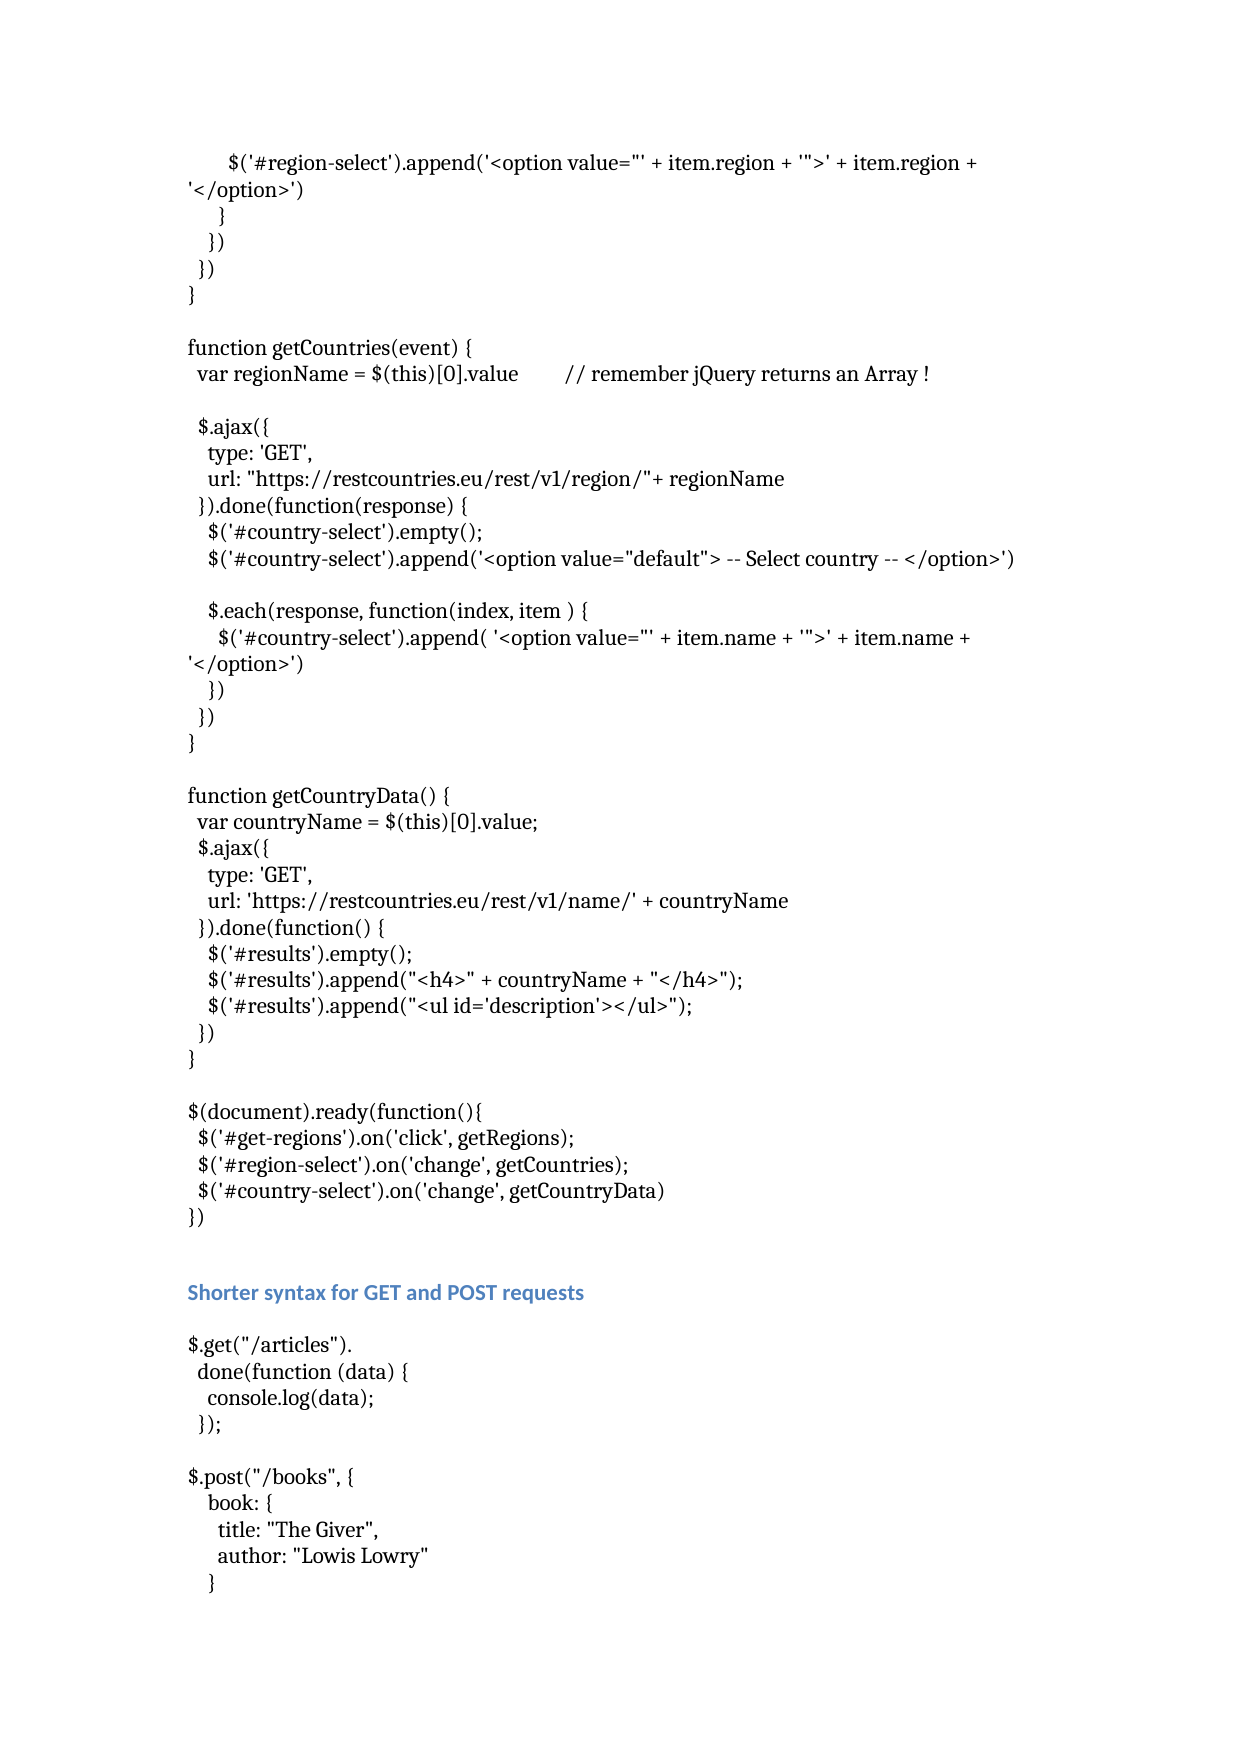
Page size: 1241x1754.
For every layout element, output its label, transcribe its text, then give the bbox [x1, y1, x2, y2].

text var countryName = $(this)[0].value; [187, 809, 1053, 835]
text $.ajax({ [187, 835, 1053, 862]
text console.log(data); [187, 1385, 1053, 1411]
text $.ajax({ [187, 413, 1053, 440]
text } [187, 203, 1053, 229]
text }) [187, 1020, 1053, 1046]
text }) [187, 1204, 1053, 1231]
text }) [187, 255, 1053, 282]
text done(function (data) { [187, 1358, 1053, 1385]
text function getCountryData() { [187, 782, 1053, 809]
text url: 'https://restcountries.eu/rest/v1/name/' + countryName [187, 888, 1053, 914]
text $('#country-select').on('change', getCountryData) [187, 1178, 1053, 1204]
subtitle Shorter syntax for GET and POST requests [187, 1278, 1053, 1306]
text }) [187, 703, 1053, 730]
text $('#country-select').append('<option value="default"> -- Select country -- </option>') [187, 545, 1053, 572]
text }).done(function(response) { [187, 493, 1053, 519]
text } [187, 282, 1053, 308]
text } [187, 1569, 1053, 1596]
text $.post("/books", { [187, 1464, 1053, 1490]
text $('#region-select').append('<option value="' + item.region + '">' + item.region + '</option>') [187, 150, 1053, 203]
text var regionName = $(this)[0].value // remember jQuery returns an Array ! [187, 361, 1053, 387]
text $('#results').append("<ul id='description'></ul>"); [187, 993, 1053, 1020]
text }) [187, 229, 1053, 255]
text url: "https://restcountries.eu/rest/v1/region/"+ regionName [187, 466, 1053, 493]
text function getCountries(event) { [187, 334, 1053, 361]
text $('#country-select').append( '<option value="' + item.name + '">' + item.name + '</option>') [187, 624, 1053, 677]
text }).done(function() { [187, 914, 1053, 941]
text author: "Lowis Lowry" [187, 1543, 1053, 1569]
text $.get("/articles"). [187, 1332, 1053, 1358]
text type: 'GET', [187, 440, 1053, 466]
text title: "The Giver", [187, 1517, 1053, 1543]
text $.each(response, function(index, item ) { [187, 598, 1053, 624]
text $('#get-regions').on('click', getRegions); [187, 1125, 1053, 1151]
text $(document).ready(function(){ [187, 1099, 1053, 1125]
text } [187, 730, 1053, 756]
text $('#country-select').empty(); [187, 519, 1053, 545]
text }); [187, 1411, 1053, 1437]
text book: { [187, 1490, 1053, 1517]
text $('#results').empty(); [187, 941, 1053, 967]
text $('#region-select').on('change', getCountries); [187, 1151, 1053, 1178]
text }) [187, 677, 1053, 703]
text $('#results').append("<h4>" + countryName + "</h4>"); [187, 967, 1053, 993]
text } [187, 1046, 1053, 1072]
text type: 'GET', [187, 862, 1053, 888]
